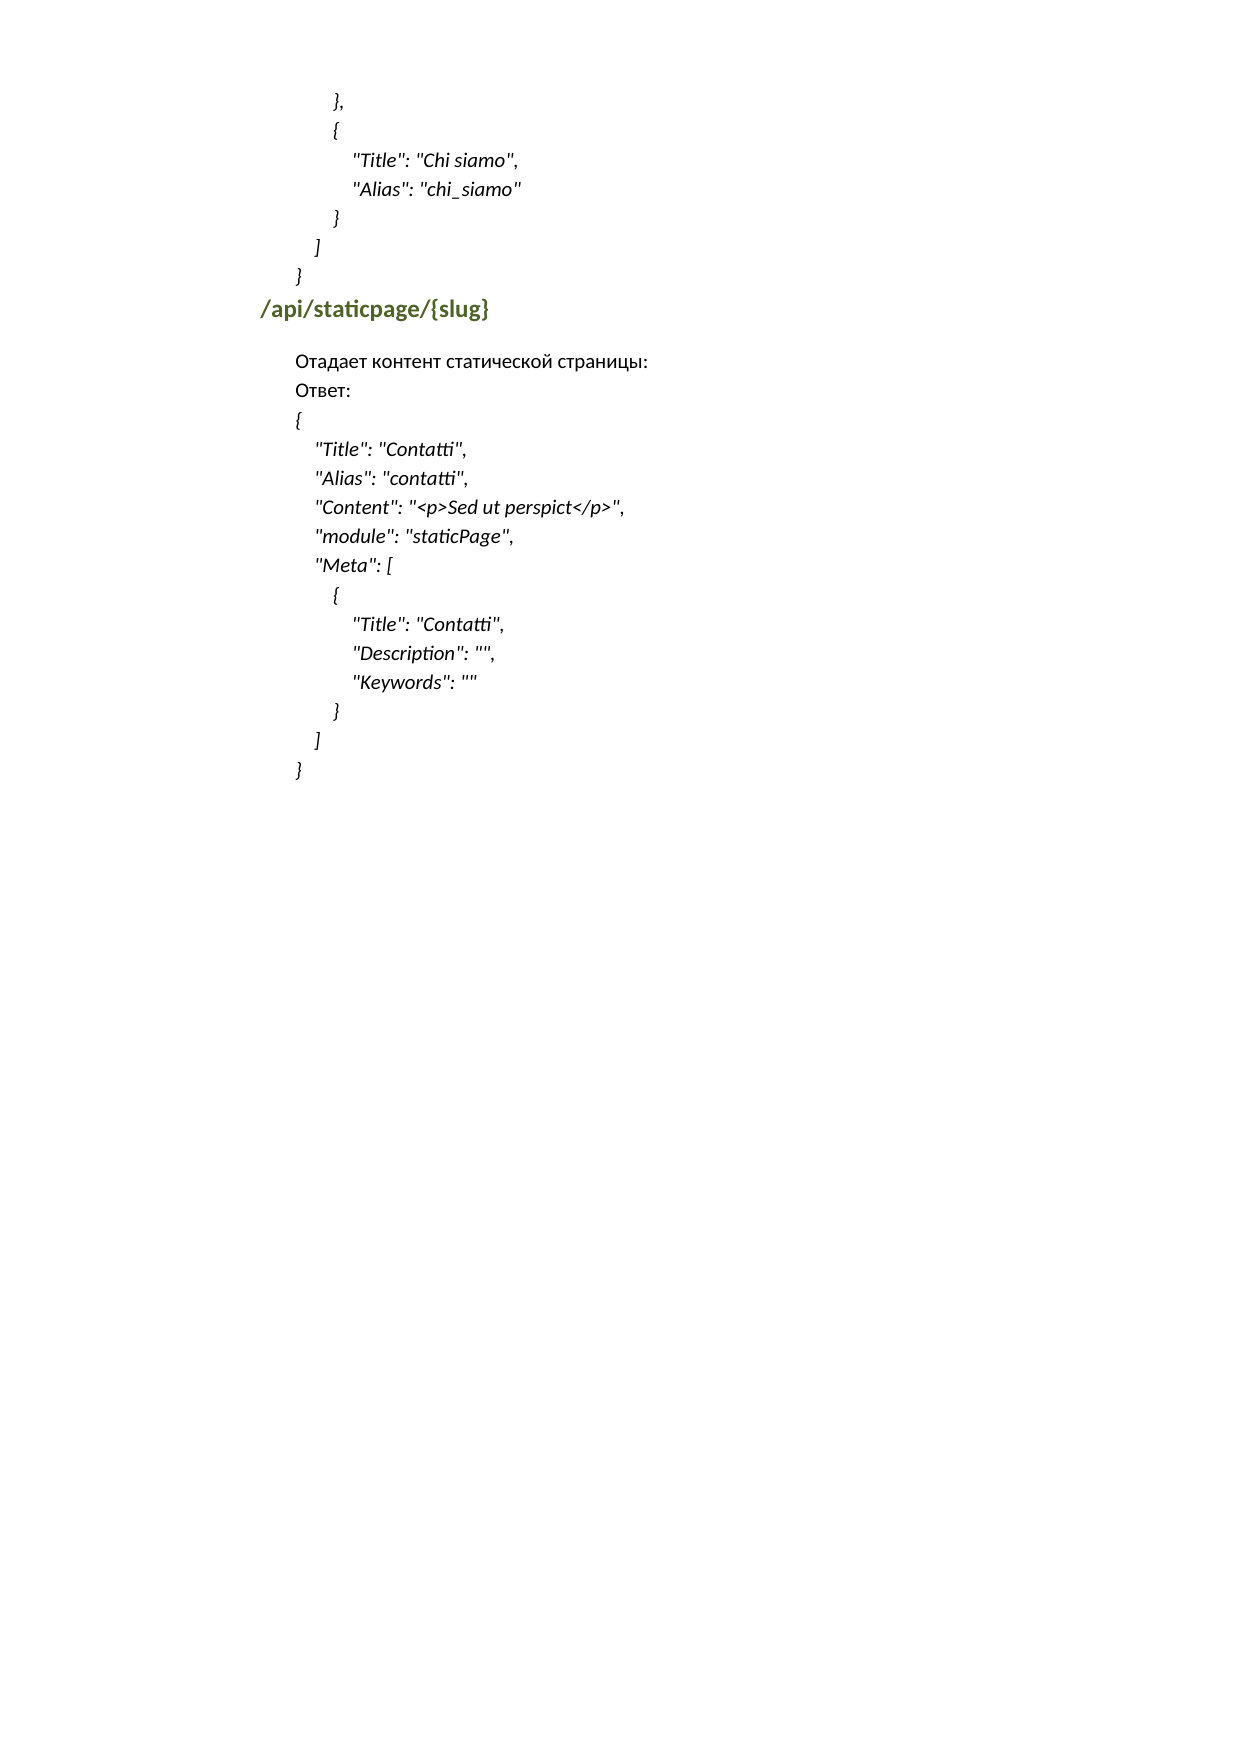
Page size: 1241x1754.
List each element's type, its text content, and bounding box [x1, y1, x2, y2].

text { [223, 582, 1152, 607]
text } [223, 698, 1152, 724]
text ] [223, 234, 1152, 260]
text "module": "staticPage", [223, 523, 1152, 549]
text "Title": "Contatti", [223, 611, 1152, 636]
text "Meta": [ [223, 553, 1152, 578]
text { [223, 407, 1152, 432]
text } [223, 757, 1152, 782]
text "Alias": "chi_siamo" [223, 176, 1152, 201]
text }, [223, 88, 1152, 114]
list /api/staticpage/{slug} [260, 293, 1152, 323]
text Отадает контент статической страницы: [223, 348, 1152, 374]
text "Alias": "contatti", [223, 465, 1152, 491]
text { [223, 118, 1152, 143]
text "Title": "Chi siamo", [223, 147, 1152, 172]
text } [223, 263, 1152, 289]
text "Title": "Contatti", [223, 436, 1152, 461]
text Ответ: [223, 378, 1152, 403]
text "Content": "<p>​Sed ut perspict</p>", [223, 494, 1152, 520]
text "Keywords": "" [223, 669, 1152, 695]
text ] [223, 728, 1152, 753]
text } [223, 205, 1152, 231]
text "Description": "", [223, 640, 1152, 666]
